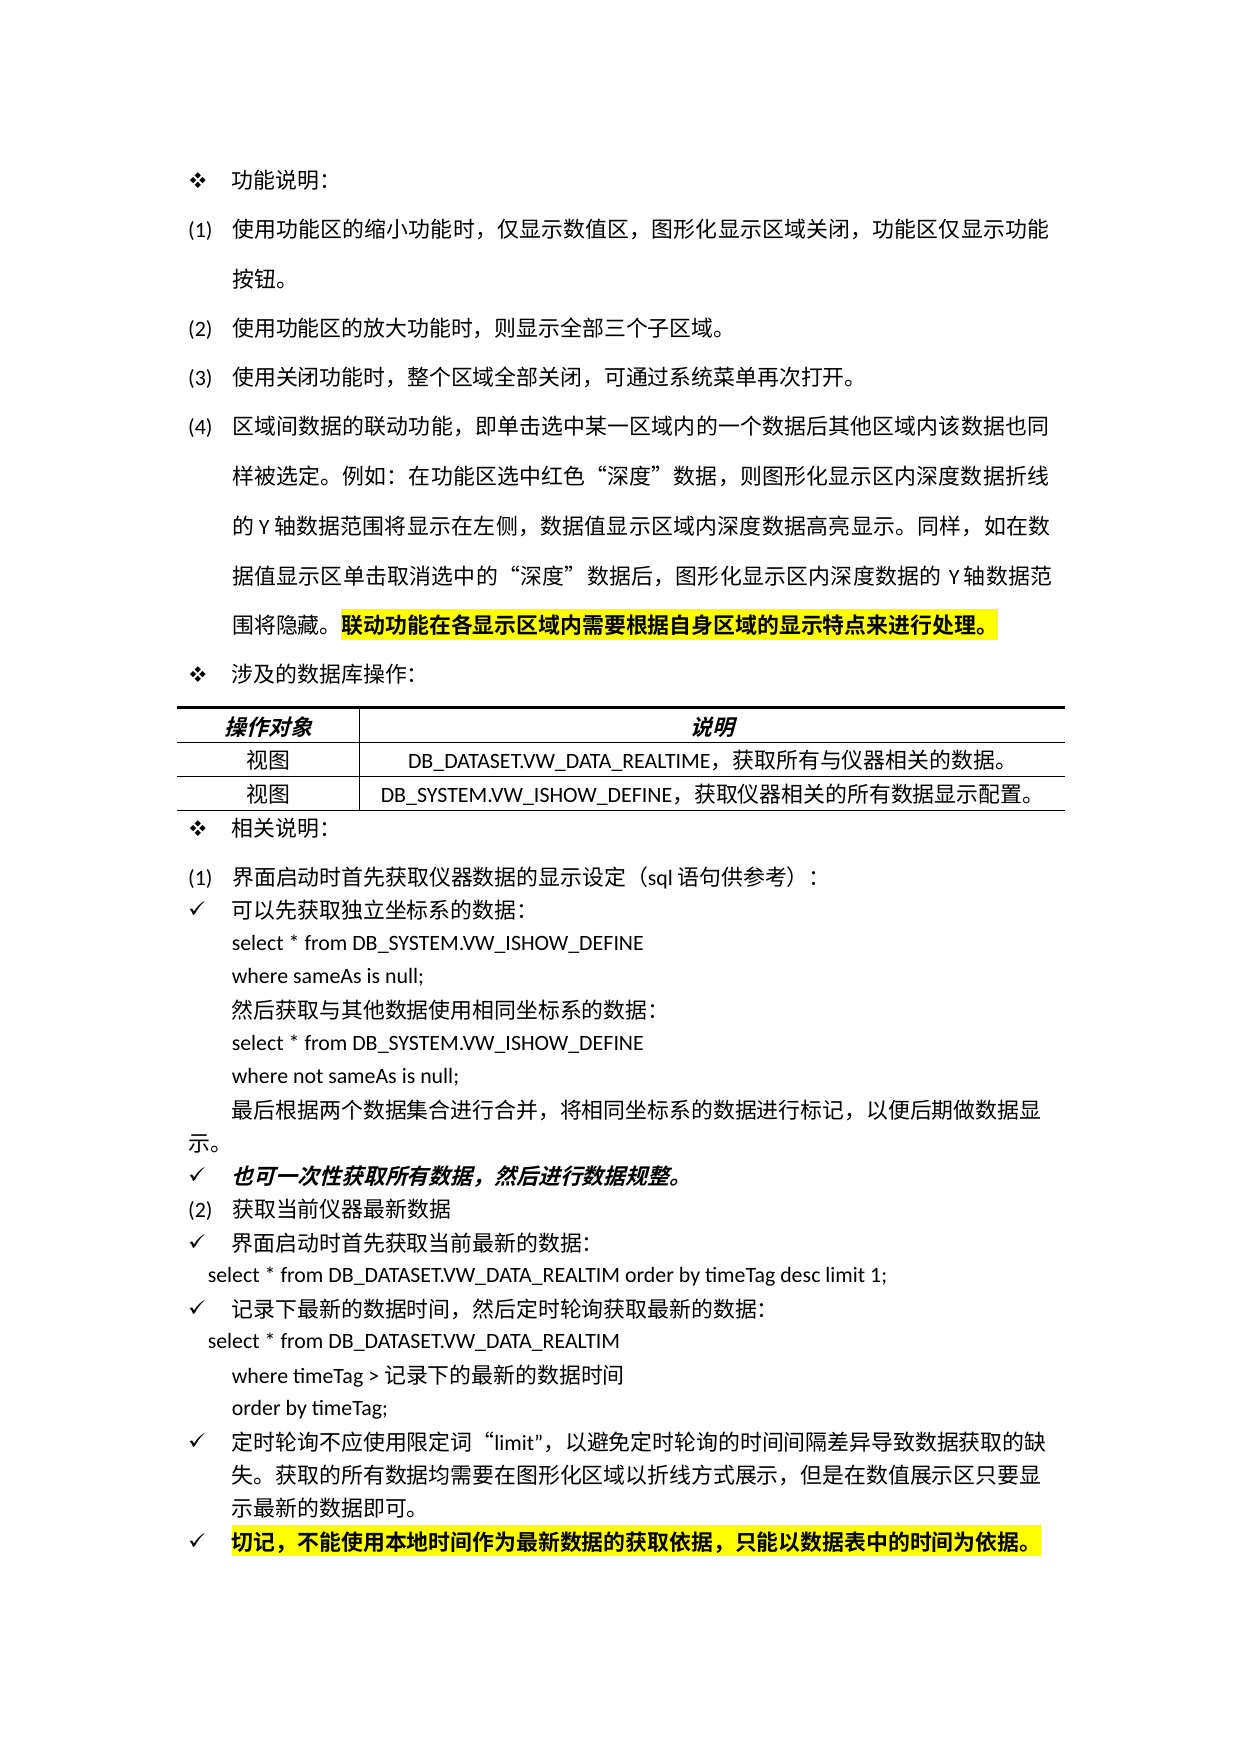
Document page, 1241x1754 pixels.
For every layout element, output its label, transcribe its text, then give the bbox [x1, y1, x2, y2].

text select * from DB_DATASET.VW_DATA_REALTIM order by timeTag desc limit 1; [188, 1258, 1052, 1291]
text where timeTag > 记录下的最新的数据时间 [188, 1358, 1052, 1391]
list 切记，不能使用本地时间作为最新数据的获取依据，只能以数据表中的时间为依据。 [188, 1524, 1052, 1557]
list 可以先获取独立坐标系的数据： [188, 892, 1052, 926]
text order by timeTag; [188, 1391, 1052, 1424]
table_cell DB_DATASET.VW_DATA_REALTIME，获取所有与仪器相关的数据。 [360, 743, 1065, 776]
list 相关说明： [188, 811, 1052, 843]
text select * from DB_SYSTEM.VW_ISHOW_DEFINE [188, 1025, 1052, 1059]
table_cell 视图 [177, 743, 359, 776]
table_header 操作对象 [177, 709, 359, 742]
list 使用功能区的缩小功能时，仅显示数值区，图形化显示区域关闭，功能区仅显示功能按钮。 [188, 212, 1052, 294]
text 然后获取与其他数据使用相同坐标系的数据： [188, 992, 1052, 1025]
table_cell DB_SYSTEM.VW_ISHOW_DEFINE，获取仪器相关的所有数据显示配置。 [360, 777, 1065, 810]
list 功能说明： [188, 162, 1052, 196]
text where sameAs is null; [188, 959, 1052, 992]
text 最后根据两个数据集合进行合并，将相同坐标系的数据进行标记，以便后期做数据显示。 [188, 1092, 1052, 1158]
text select * from DB_SYSTEM.VW_ISHOW_DEFINE [188, 926, 1052, 959]
list 定时轮询不应使用限定词“limit”，以避免定时轮询的时间间隔差异导致数据获取的缺失。获取的所有数据均需要在图形化区域以折线方式展示，但是在数值展示区只要显示最新的数据即可。 [188, 1424, 1052, 1524]
list 使用关闭功能时，整个区域全部关闭，可通过系统菜单再次打开。 [188, 359, 1052, 393]
list 区域间数据的联动功能，即单击选中某一区域内的一个数据后其他区域内该数据也同样被选定。例如：在功能区选中红色“深度”数据，则图形化显示区内深度数据折线的Y轴数据范围将显示在左侧，数据值显示区域内深度数据高亮显示。同样，如在数据值显示区单击取消选中的“深度”数据后，图形化显示区内深度数据的Y轴数据范围将隐藏。联动功能在各显示区域内需要根据自身区域的显示特点来进行处理。 [188, 408, 1052, 641]
list 也可一次性获取所有数据，然后进行数据规整。 [188, 1158, 1052, 1192]
list 获取当前仪器最新数据 [188, 1192, 1052, 1225]
list 记录下最新的数据时间，然后定时轮询获取最新的数据： [188, 1291, 1052, 1324]
table_header 说明 [360, 709, 1065, 742]
list 涉及的数据库操作： [188, 657, 1052, 690]
list 使用功能区的放大功能时，则显示全部三个子区域。 [188, 310, 1052, 344]
text where not sameAs is null; [188, 1059, 1052, 1092]
list 界面启动时首先获取仪器数据的显示设定（sql语句供参考）： [188, 859, 1052, 892]
text select * from DB_DATASET.VW_DATA_REALTIM [188, 1324, 1052, 1358]
table_cell 视图 [177, 777, 359, 810]
list 界面启动时首先获取当前最新的数据： [188, 1225, 1052, 1258]
